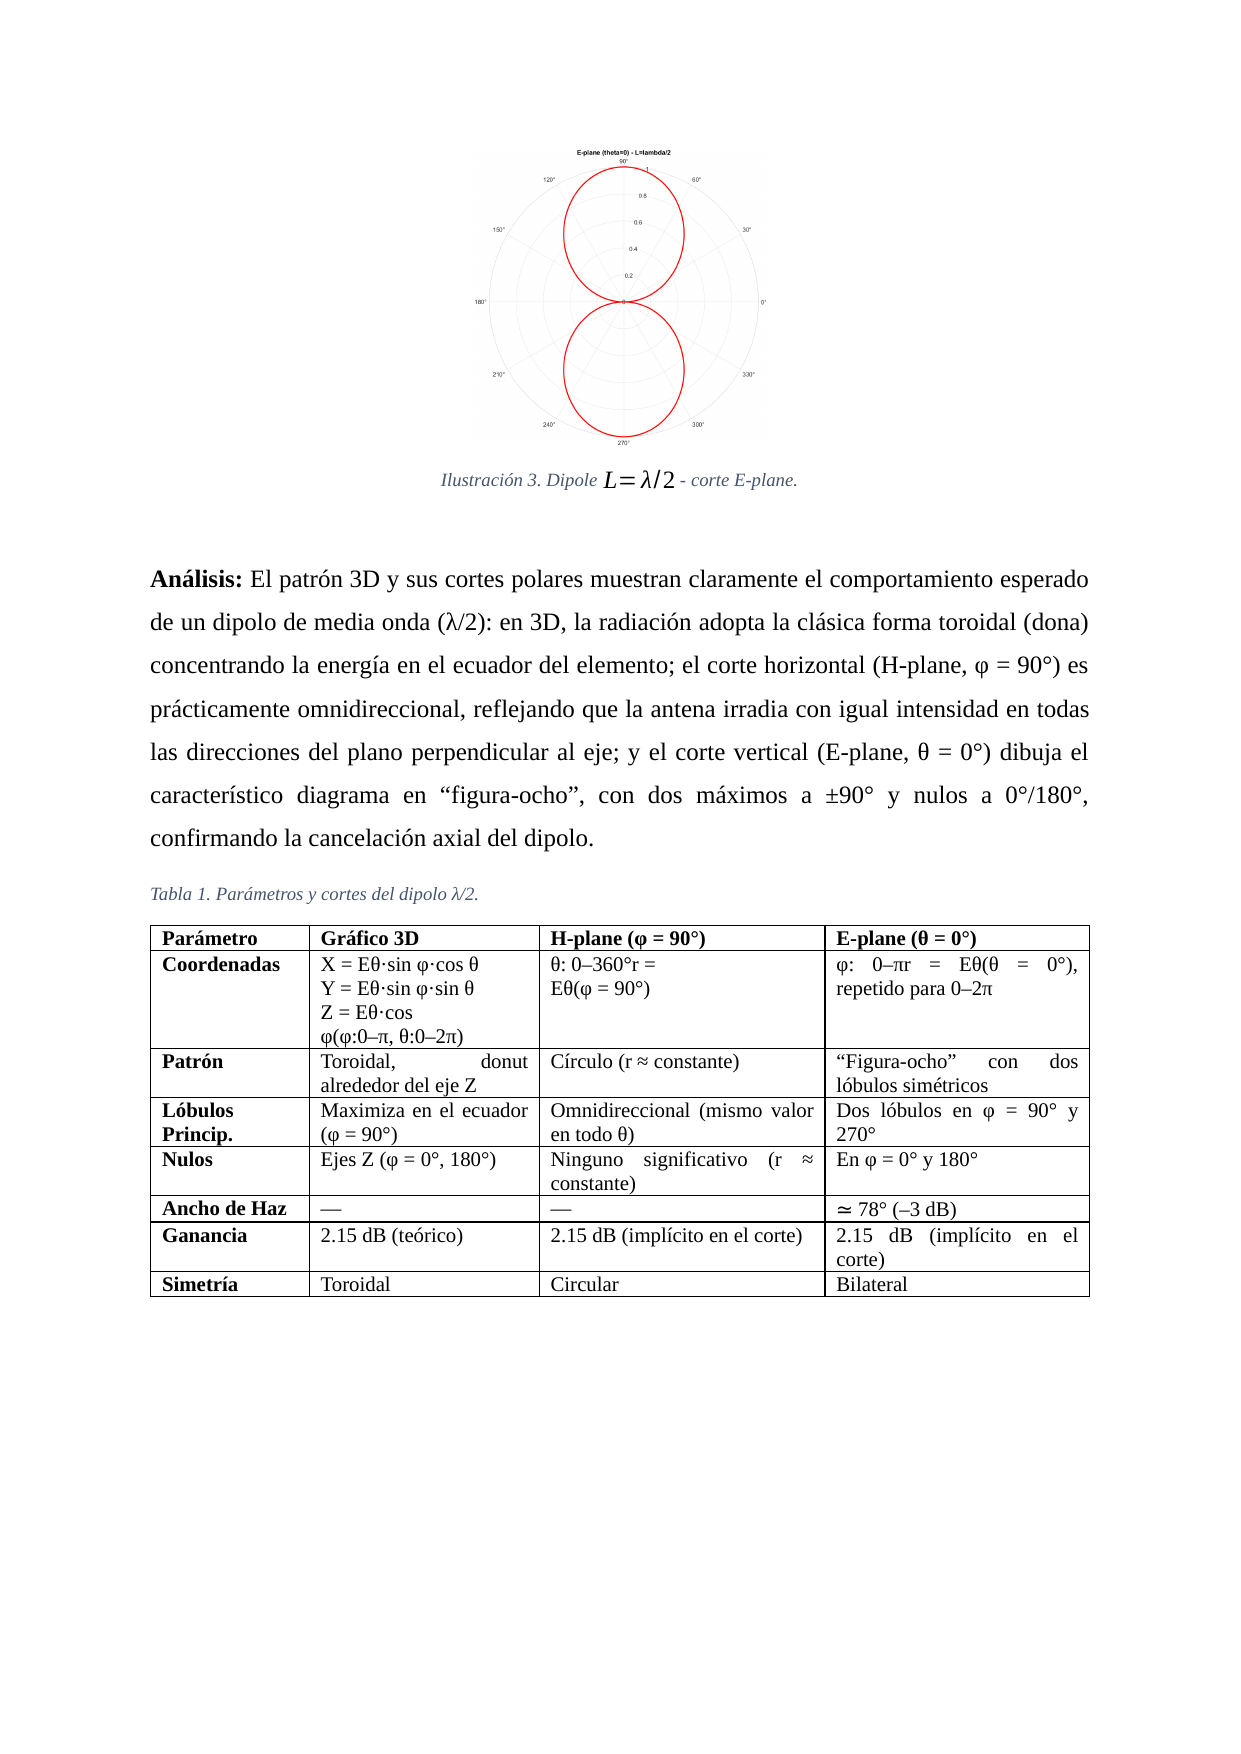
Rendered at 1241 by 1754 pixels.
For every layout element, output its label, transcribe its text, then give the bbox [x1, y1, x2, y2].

table_cell Omnidireccional (mismo valor en todo θ) [540, 1098, 824, 1146]
table_cell 2.15 dB (teórico) [310, 1223, 539, 1271]
table_cell “Figura-ocho” con dos lóbulos simétricos [826, 1049, 1089, 1097]
table_cell Ganancia [151, 1223, 309, 1271]
text Ilustración 3. Dipole - corte E-plane. [150, 466, 1090, 494]
table_cell Lóbulos Princip. [151, 1098, 309, 1146]
text Tabla 1. Parámetros y cortes del dipolo λ/2. [150, 883, 1090, 904]
table_cell Bilateral [826, 1272, 1089, 1296]
table_cell Toroidal [310, 1272, 539, 1296]
picture [474, 150, 767, 446]
table_cell Coordenadas [151, 951, 309, 1048]
table_cell X = Eθ·sin φ·cos θ Y = Eθ·sin φ·sin θ Z = Eθ·cos φ(φ:0–π, θ:0–2π) [310, 951, 539, 1048]
table_cell En φ = 0° y 180° [826, 1147, 1089, 1195]
table_header Parámetro [151, 926, 309, 950]
text Análisis: El patrón 3D y sus cortes polares muestran claramente el comportamiento esperado de un dipolo de media onda (λ/2): en 3D, la radiación adopta la clásica forma toroidal (dona) concentrando la energía en el ecuador del elemento; el corte horizontal (H-plane, φ = 90°) es prácticamente omnidireccional, reflejando que la antena irradia con igual intensidad en todas las direcciones del plano perpendicular al eje; y el corte vertical (E-plane, θ = 0°) dibuja el característico diagrama en “figura-ocho”, con dos máximos a ±90° y nulos a 0°/180°, confirmando la cancelación axial del dipolo. [150, 564, 1090, 852]
table_cell — [310, 1196, 539, 1221]
table_header H-plane (φ = 90°) [540, 926, 824, 950]
table_cell Simetría [151, 1272, 309, 1296]
table_header Gráfico 3D [310, 926, 539, 950]
table_cell Ancho de Haz [151, 1196, 309, 1221]
table_cell 2.15 dB (implícito en el corte) [826, 1223, 1089, 1271]
table_header E-plane (θ = 0°) [826, 926, 1089, 950]
table_cell φ: 0–πr = Eθ(θ = 0°), repetido para 0–2π [826, 951, 1089, 1048]
table_cell Toroidal, donut alrededor del eje Z [310, 1049, 539, 1097]
table_cell Patrón [151, 1049, 309, 1097]
table_cell θ: 0–360°r = Eθ(φ = 90°) [540, 951, 824, 1048]
table_cell Ejes Z (φ = 0°, 180°) [310, 1147, 539, 1195]
table_cell ≃ 78° (–3 dB) [826, 1196, 1089, 1221]
table_cell Maximiza en el ecuador (φ = 90°) [310, 1098, 539, 1146]
table_cell Nulos [151, 1147, 309, 1195]
table_cell Circular [540, 1272, 824, 1296]
table_cell Círculo (r ≈ constante) [540, 1049, 824, 1097]
table_cell — [540, 1196, 824, 1221]
table_cell Dos lóbulos en φ = 90° y 270° [826, 1098, 1089, 1146]
table_cell Ninguno significativo (r ≈ constante) [540, 1147, 824, 1195]
table_cell 2.15 dB (implícito en el corte) [540, 1223, 824, 1271]
